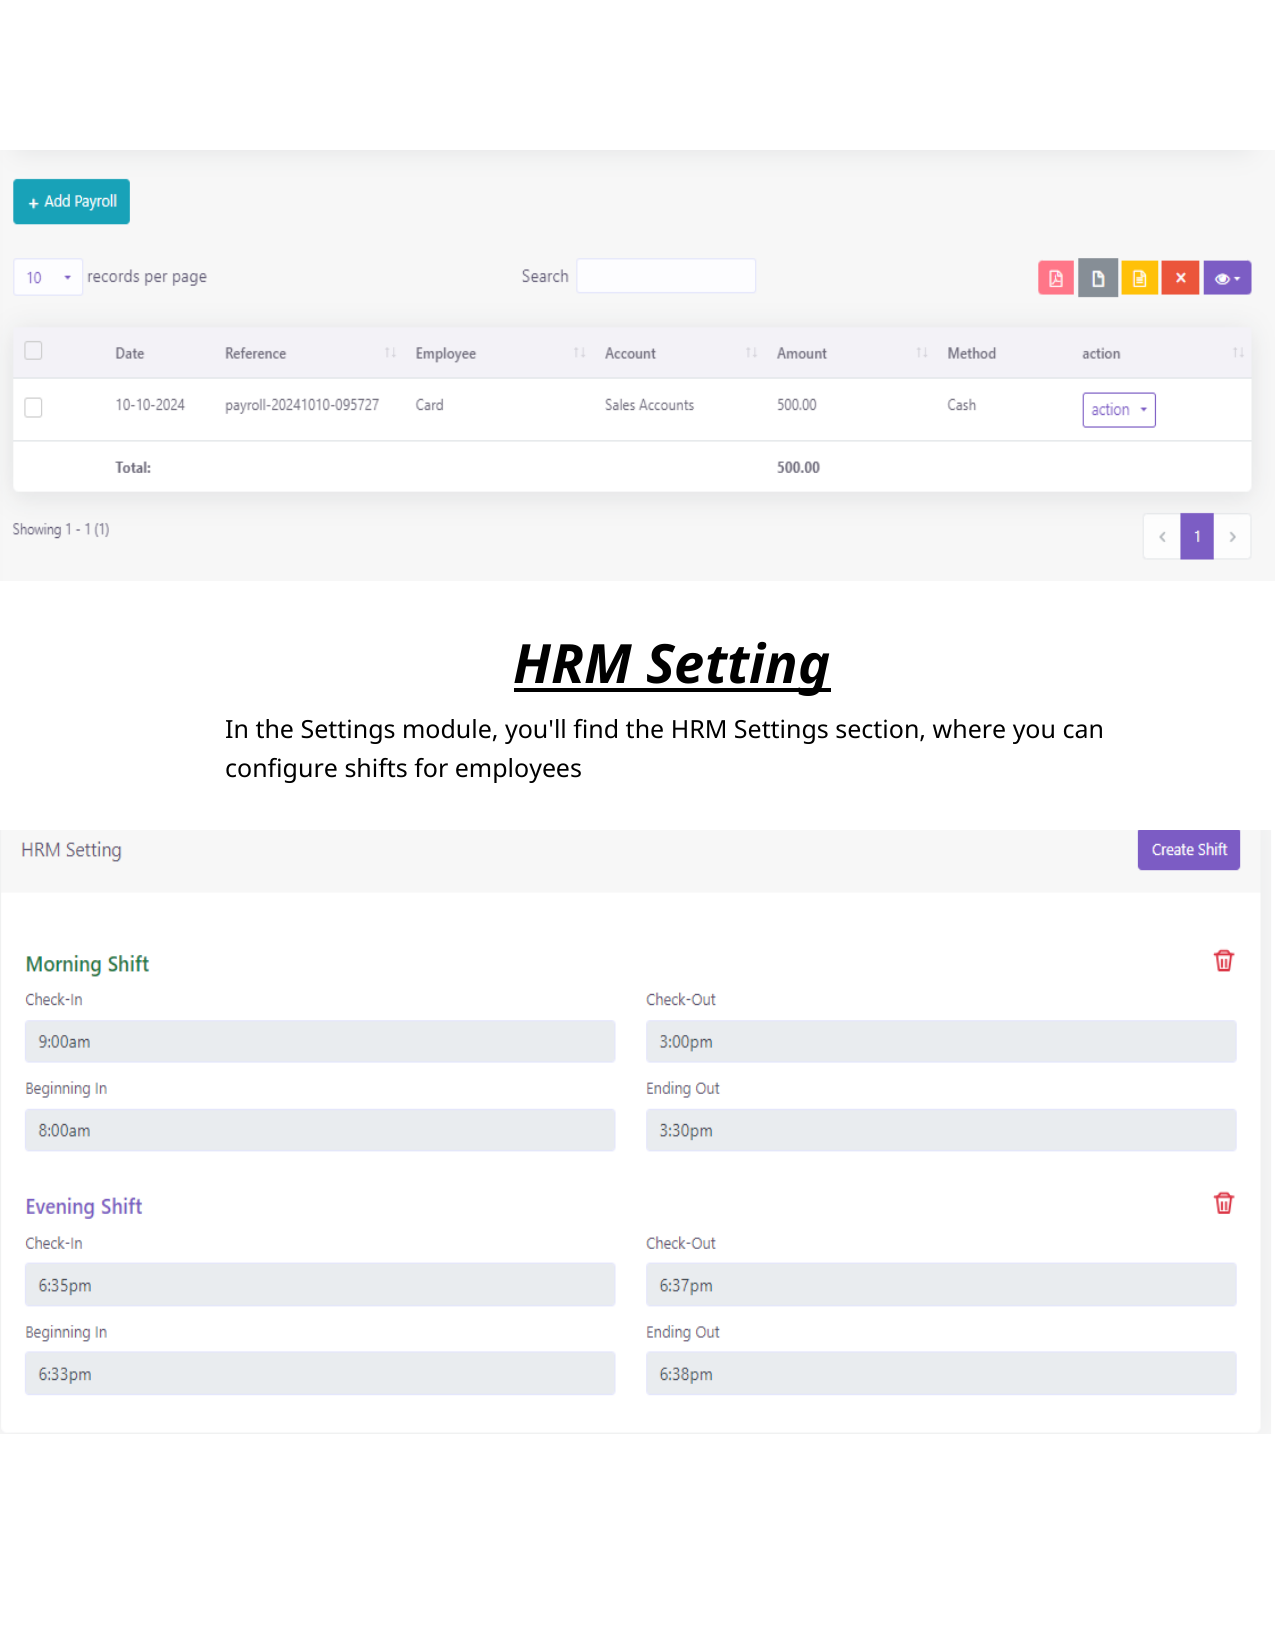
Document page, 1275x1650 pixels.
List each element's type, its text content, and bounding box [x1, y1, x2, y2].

list HRM Setting [225, 626, 1125, 700]
list In the Settings module, you'll find the HRM Settings section, where you can configure shifts for employees [225, 711, 1125, 785]
